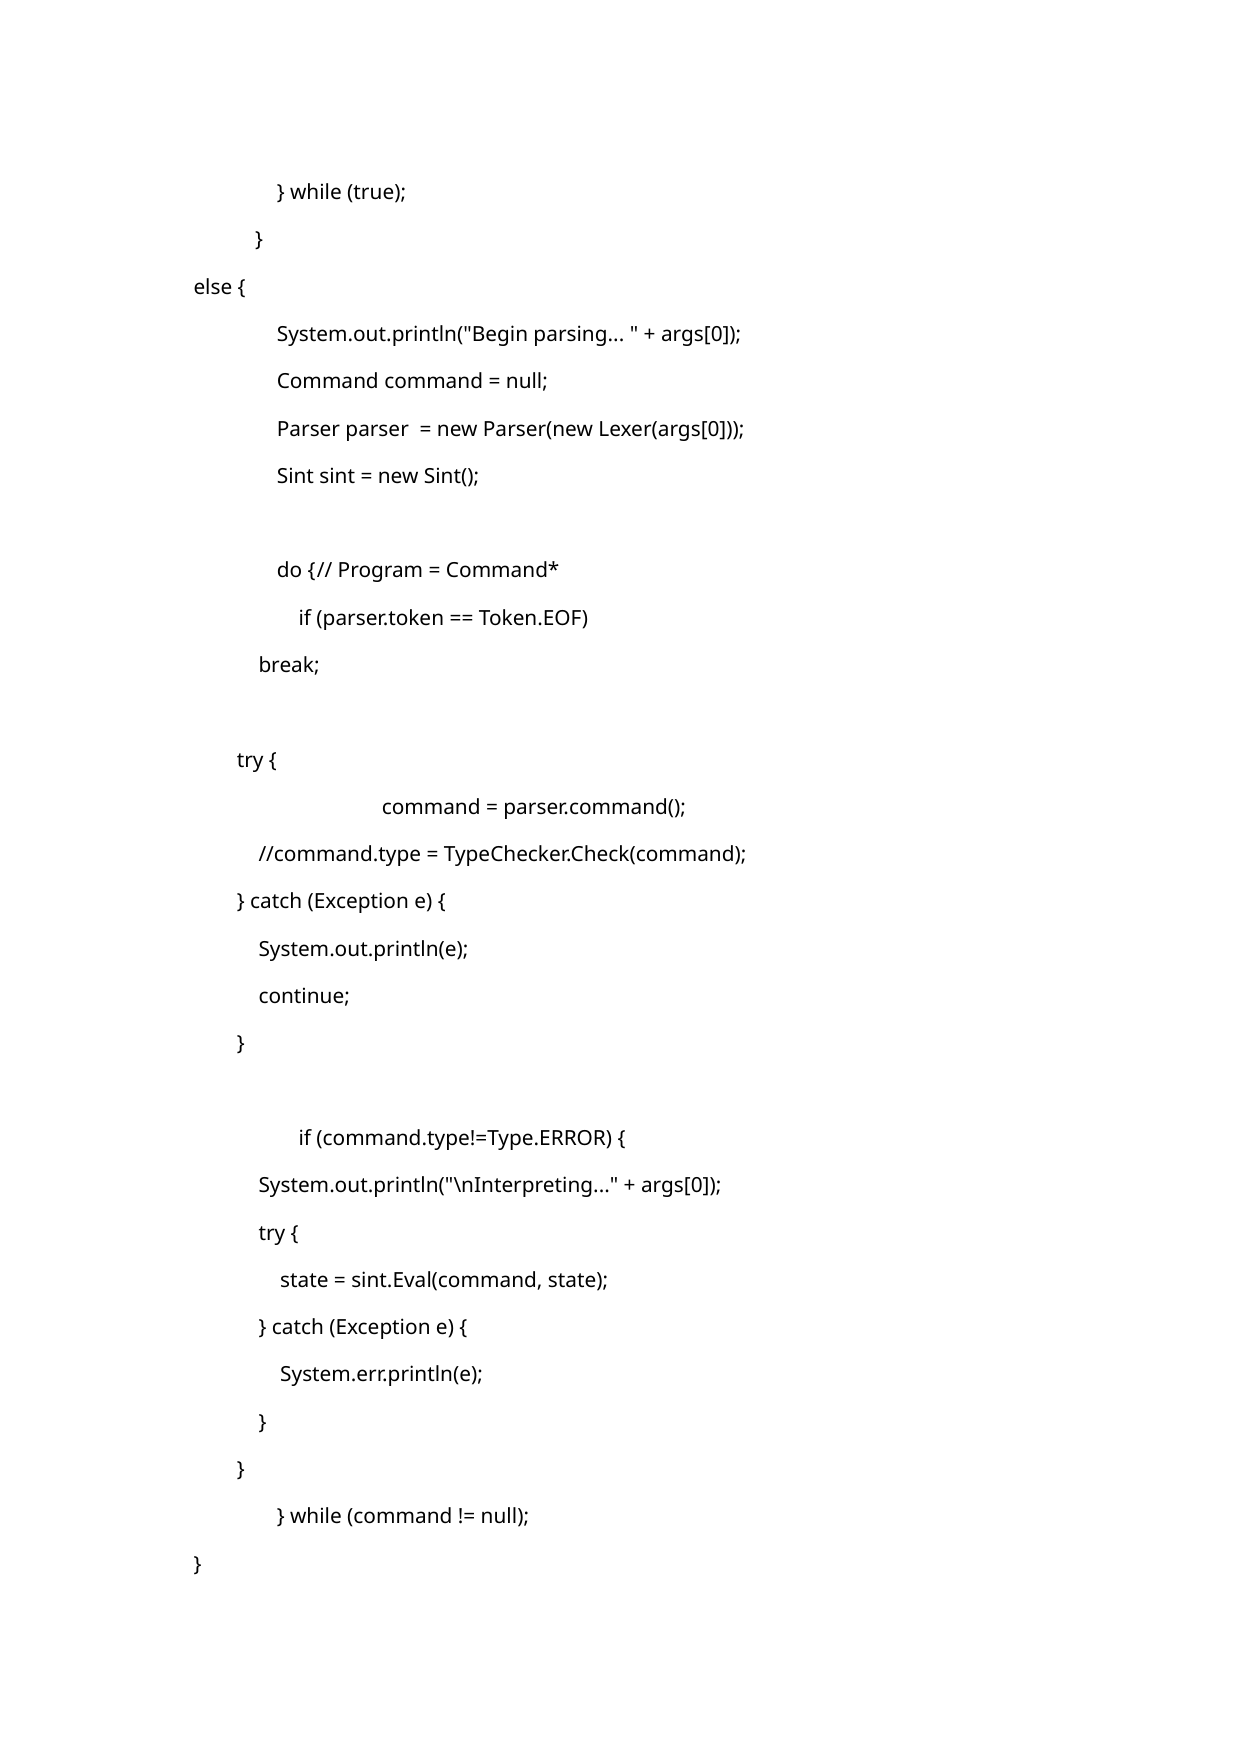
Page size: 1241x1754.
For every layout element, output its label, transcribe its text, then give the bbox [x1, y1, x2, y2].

text } catch (Exception e) { [150, 1312, 1090, 1341]
text } [150, 1454, 1090, 1482]
text } catch (Exception e) { [150, 887, 1090, 915]
text System.out.println("Begin parsing... " + args[0]); [150, 319, 1090, 347]
text try { [150, 745, 1090, 773]
text } [150, 1028, 1090, 1057]
text continue; [150, 981, 1090, 1009]
text } [150, 224, 1090, 253]
text System.err.println(e); [150, 1359, 1090, 1388]
text System.out.println("\nInterpreting..." + args[0]); [150, 1170, 1090, 1199]
text state = sint.Eval(command, state); [150, 1265, 1090, 1293]
text if (parser.token == Token.EOF) [150, 603, 1090, 631]
text } [150, 1407, 1090, 1435]
text else { [150, 272, 1090, 300]
text Command command = null; [150, 366, 1090, 395]
text try { [150, 1218, 1090, 1246]
text command = parser.command(); [150, 792, 1090, 820]
text } [150, 1549, 1090, 1577]
text Parser parser = new Parser(new Lexer(args[0])); [150, 414, 1090, 442]
text System.out.println(e); [150, 934, 1090, 962]
text } while (command != null); [150, 1501, 1090, 1530]
text } while (true); [150, 177, 1090, 206]
text do { // Program = Command* [150, 556, 1090, 584]
text break; [150, 650, 1090, 678]
text if (command.type!=Type.ERROR) { [150, 1123, 1090, 1151]
text Sint sint = new Sint(); [150, 461, 1090, 489]
text //command.type = TypeChecker.Check(command); [150, 839, 1090, 868]
